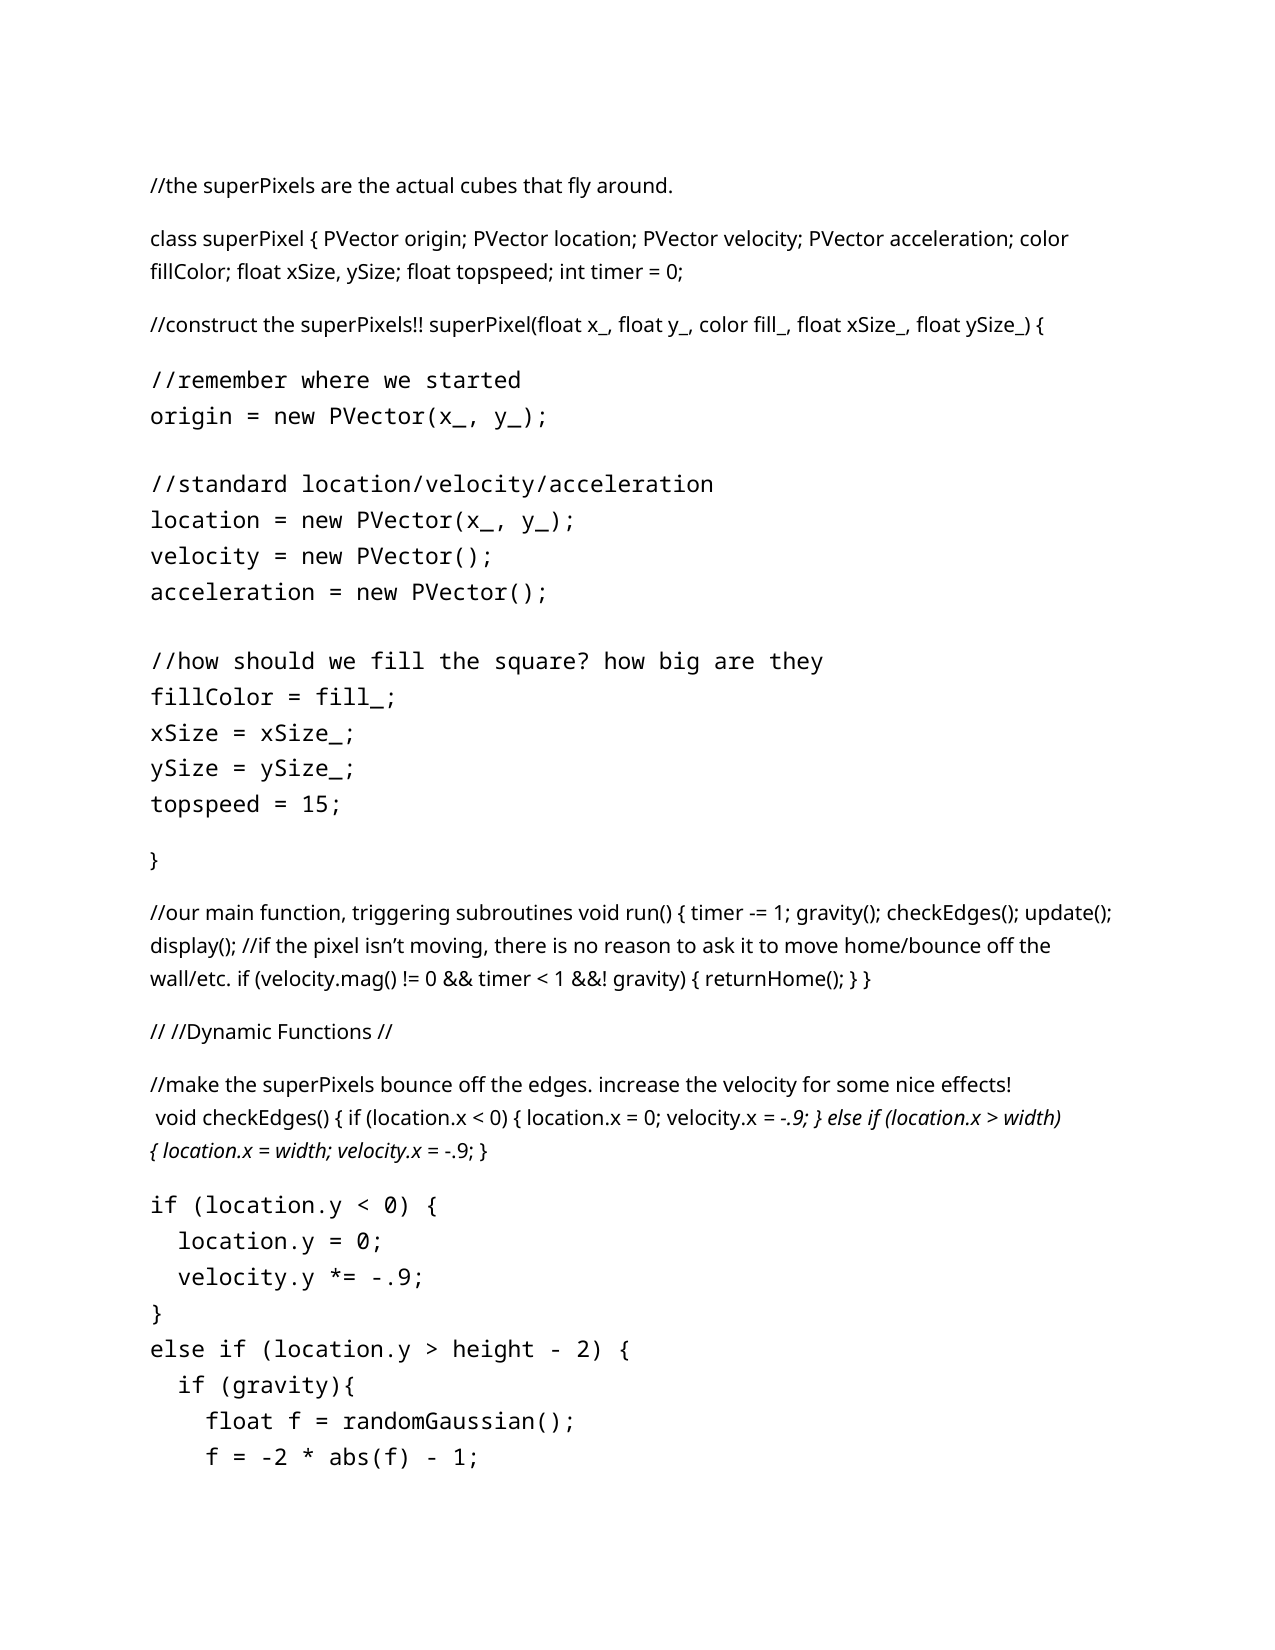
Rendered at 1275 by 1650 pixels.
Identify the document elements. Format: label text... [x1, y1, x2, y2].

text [150, 1189, 1125, 1472]
text //construct the superPixels!! superPixel(float x_, float y_, color fill_, float xSize_, float ySize_) { [150, 310, 1125, 339]
text } [150, 845, 1125, 873]
text //remember where we started origin = new PVector(x_, y_); //standard location/velocity/acceleration location = new PVector(x_, y_); velocity = new PVector(); acceleration = new PVector(); //how should we fill the square? how big are they fillColor = fill_; xSize = xSize_; ySize = ySize_; topspeed = 15; [150, 364, 1125, 819]
text //the superPixels are the actual cubes that fly around. [150, 171, 1125, 199]
text //make the superPixels bounce off the edges. increase the velocity for some nice effects! void checkEdges() { if (location.x < 0) { location.x = 0; velocity.x = -.9; } else if (location.x > width) { location.x = width; velocity.x = -.9; } [150, 1071, 1125, 1164]
text // //Dynamic Functions // [150, 1017, 1125, 1046]
text class superPixel { PVector origin; PVector location; PVector velocity; PVector acceleration; color fillColor; float xSize, ySize; float topspeed; int timer = 0; [150, 224, 1125, 285]
text //our main function, triggering subroutines void run() { timer -= 1; gravity(); checkEdges(); update(); display(); //if the pixel isn’t moving, there is no reason to ask it to move home/bounce off the wall/etc. if (velocity.mag() != 0 && timer < 1 &&! gravity) { returnHome(); } } [150, 898, 1125, 992]
